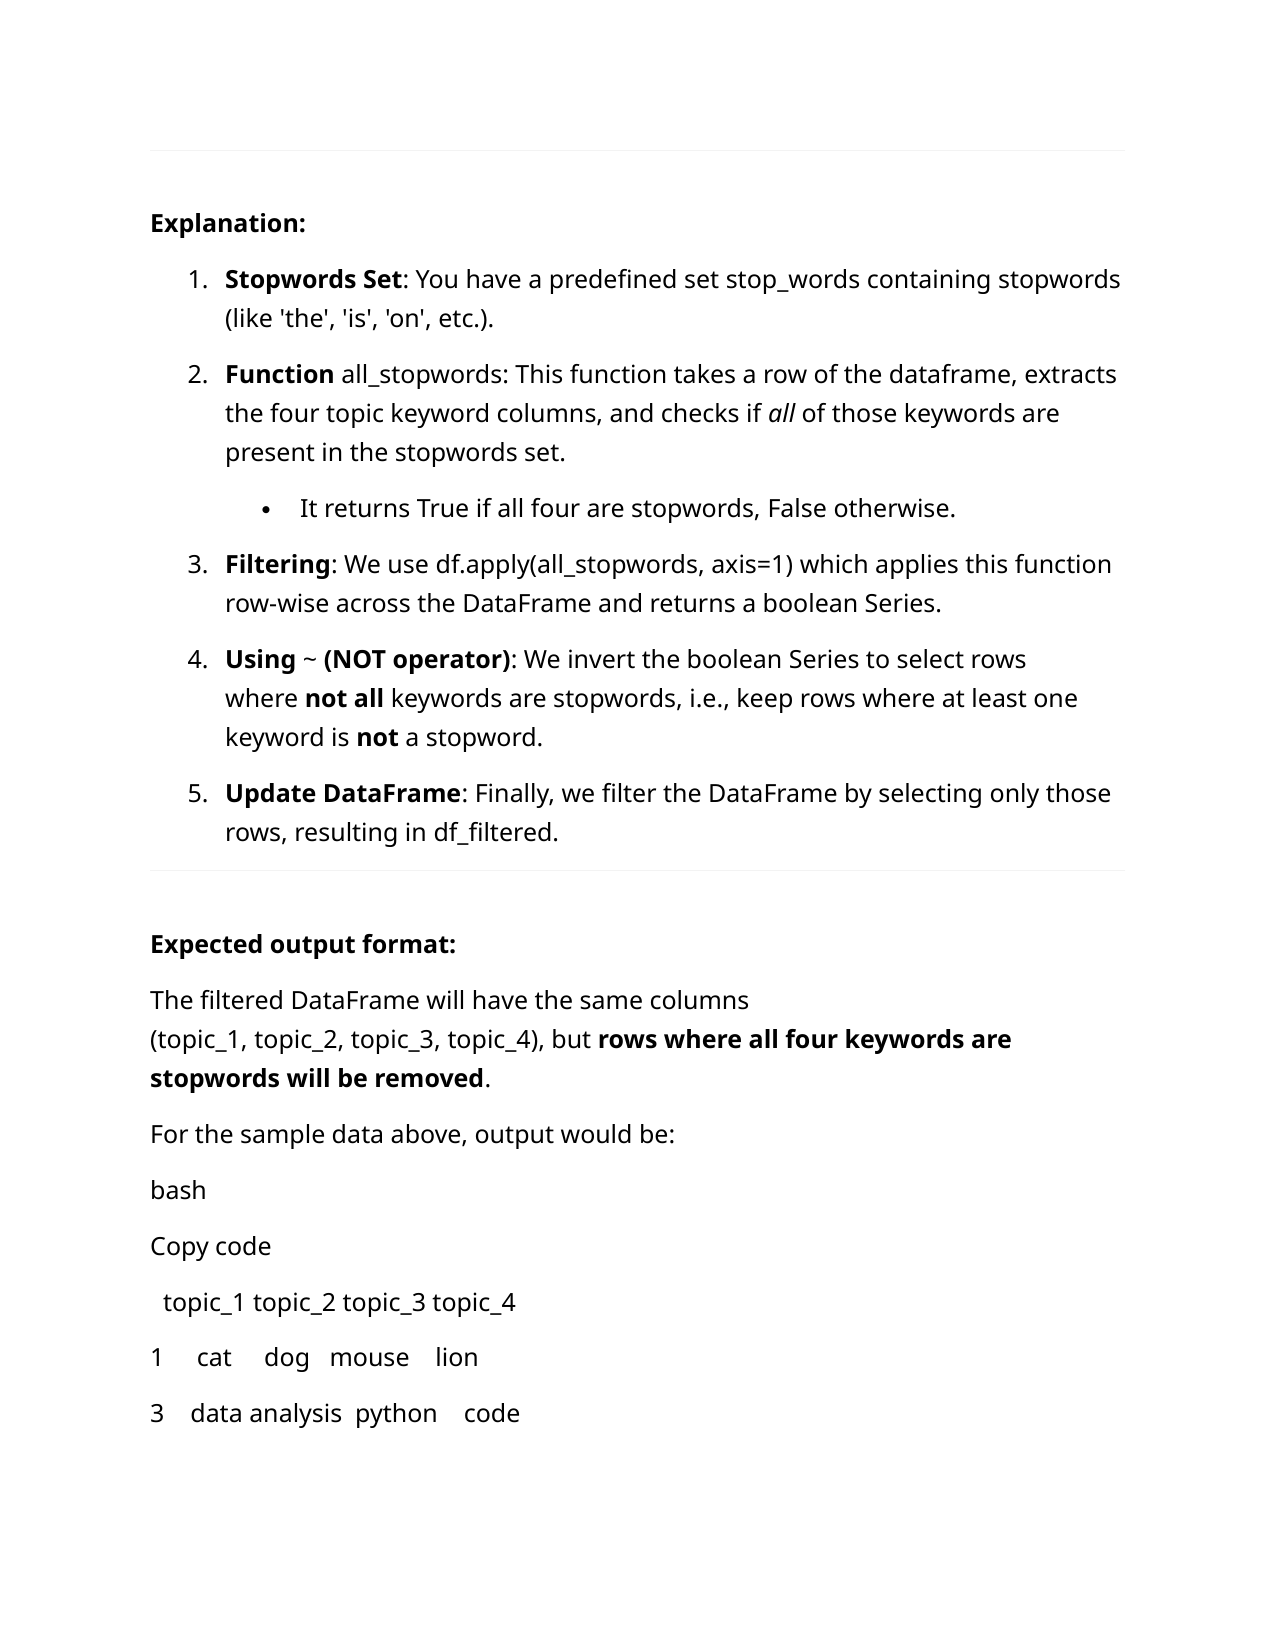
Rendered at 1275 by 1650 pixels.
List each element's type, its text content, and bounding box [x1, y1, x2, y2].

text topic_1 topic_2 topic_3 topic_4 [150, 1284, 1125, 1318]
list Filtering: We use df.apply(all_stopwords, axis=1) which applies this function row-wise across the DataFrame and returns a boolean Series. [187, 547, 1125, 620]
list Function all_stopwords: This function takes a row of the dataframe, extracts the four topic keyword columns, and checks if all of those keywords are present in the stopwords set. [187, 357, 1125, 469]
text Copy code [150, 1228, 1125, 1262]
text bash [150, 1172, 1125, 1207]
text For the sample data above, output would be: [150, 1117, 1125, 1151]
text The filtered DataFrame will have the same columns (topic_1, topic_2, topic_3, topic_4), but rows where all four keywords are stopwords will be removed. [150, 982, 1125, 1095]
list Update DataFrame: Finally, we filter the DataFrame by selecting only those rows, resulting in df_filtered. [187, 776, 1125, 849]
text 1 cat dog mouse lion [150, 1340, 1125, 1374]
list Using ~ (NOT operator): We invert the boolean Series to select rows where not all keywords are stopwords, i.e., keep rows where at least one keyword is not a stopword. [187, 642, 1125, 754]
text Explanation: [150, 206, 1125, 240]
list It returns True if all four are stopwords, False otherwise. [262, 491, 1125, 525]
text 3 data analysis python code [150, 1396, 1125, 1430]
text Expected output format: [150, 927, 1125, 961]
list Stopwords Set: You have a predefined set stop_words containing stopwords (like 'the', 'is', 'on', etc.). [187, 262, 1125, 335]
